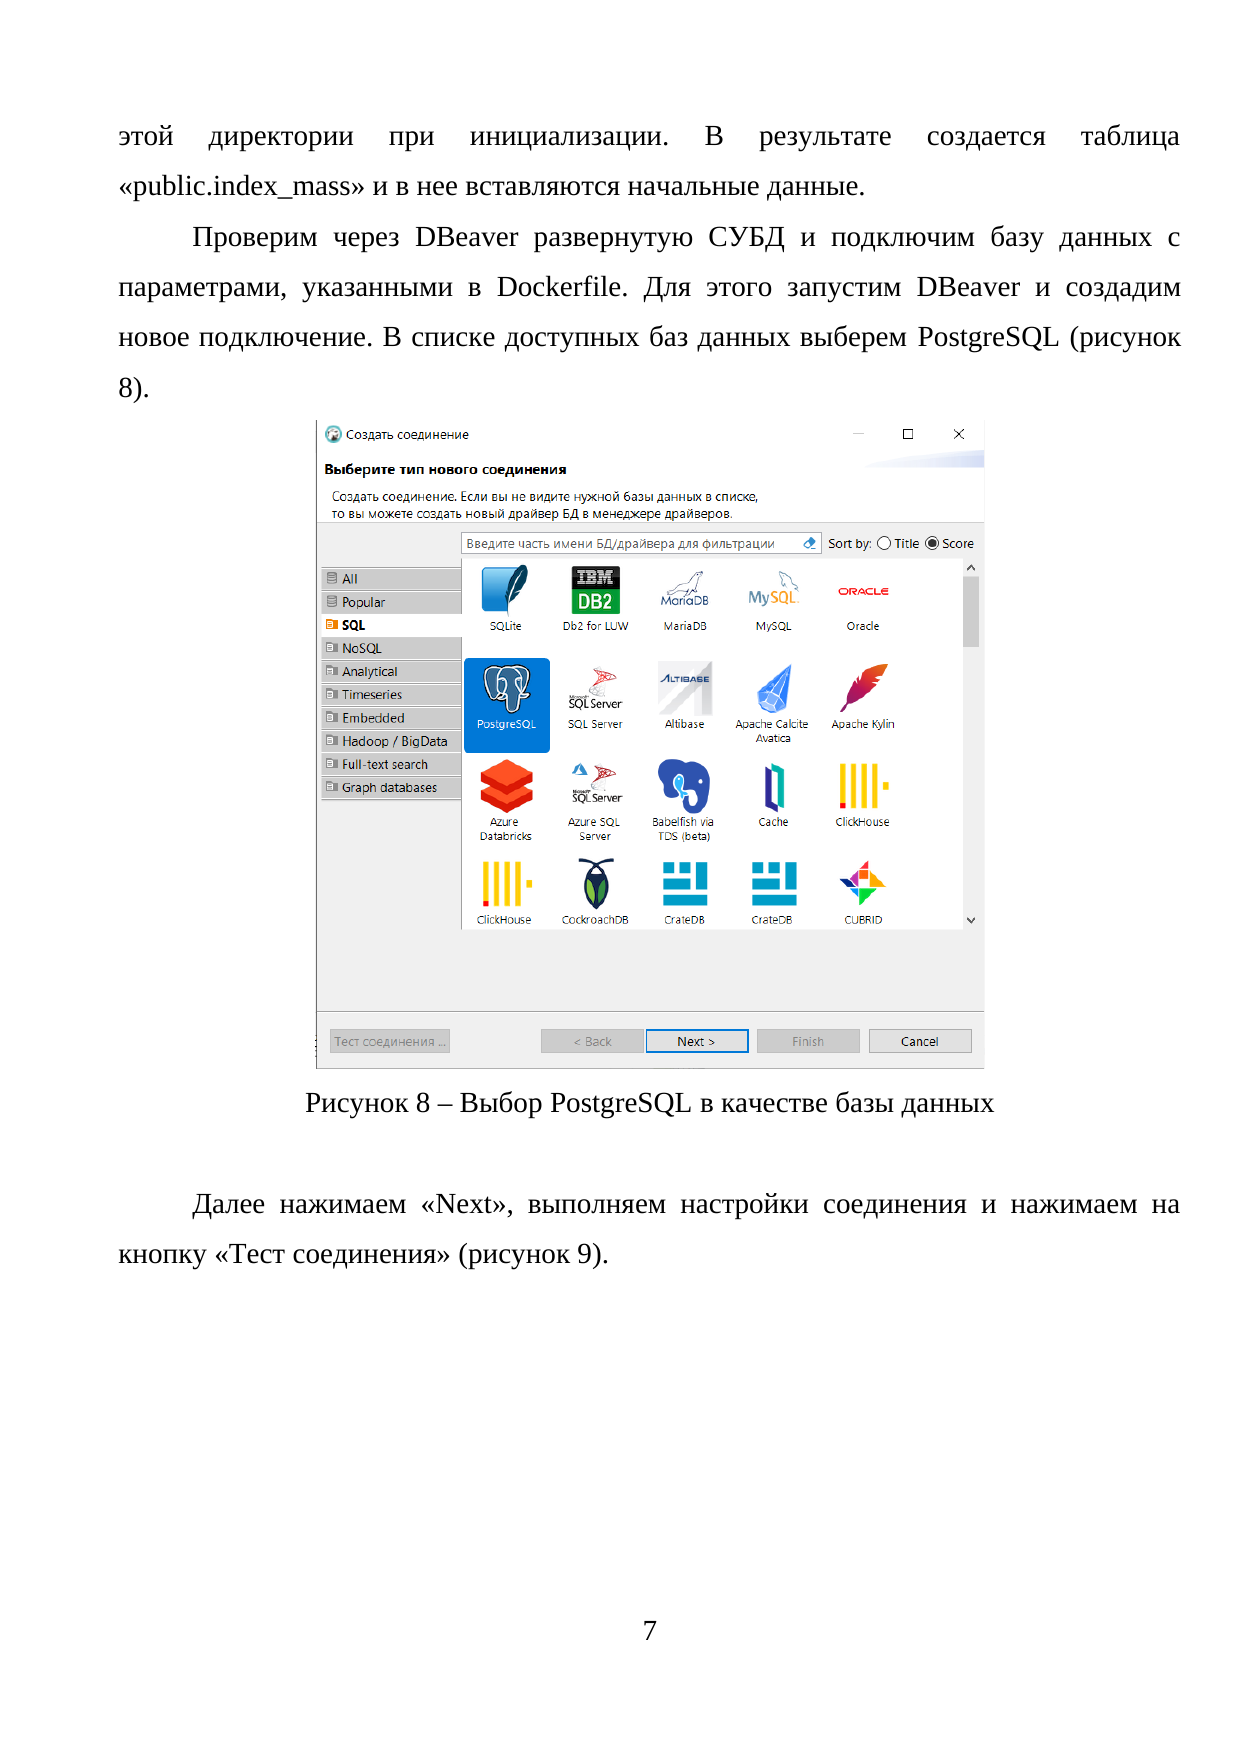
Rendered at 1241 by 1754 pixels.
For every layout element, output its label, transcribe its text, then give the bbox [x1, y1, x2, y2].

picture [315, 420, 985, 1069]
text Рисунок 8 – Выбор PostgreSQL в качестве базы данных [118, 1085, 1181, 1119]
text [118, 118, 1181, 202]
text Далее нажимаем «Next», выполняем настройки соединения и нажимаем на кнопку «Тест соединения» (рисунок 9). [118, 1186, 1181, 1270]
text Проверим через DBeaver развернутую СУБД и подключим базу данных с параметрами, указанными в Dockerfile. Для этого запустим DBeaver и создадим новое подключение. В списке доступных баз данных выберем PostgreSQL (рисунок 8). [118, 219, 1181, 403]
